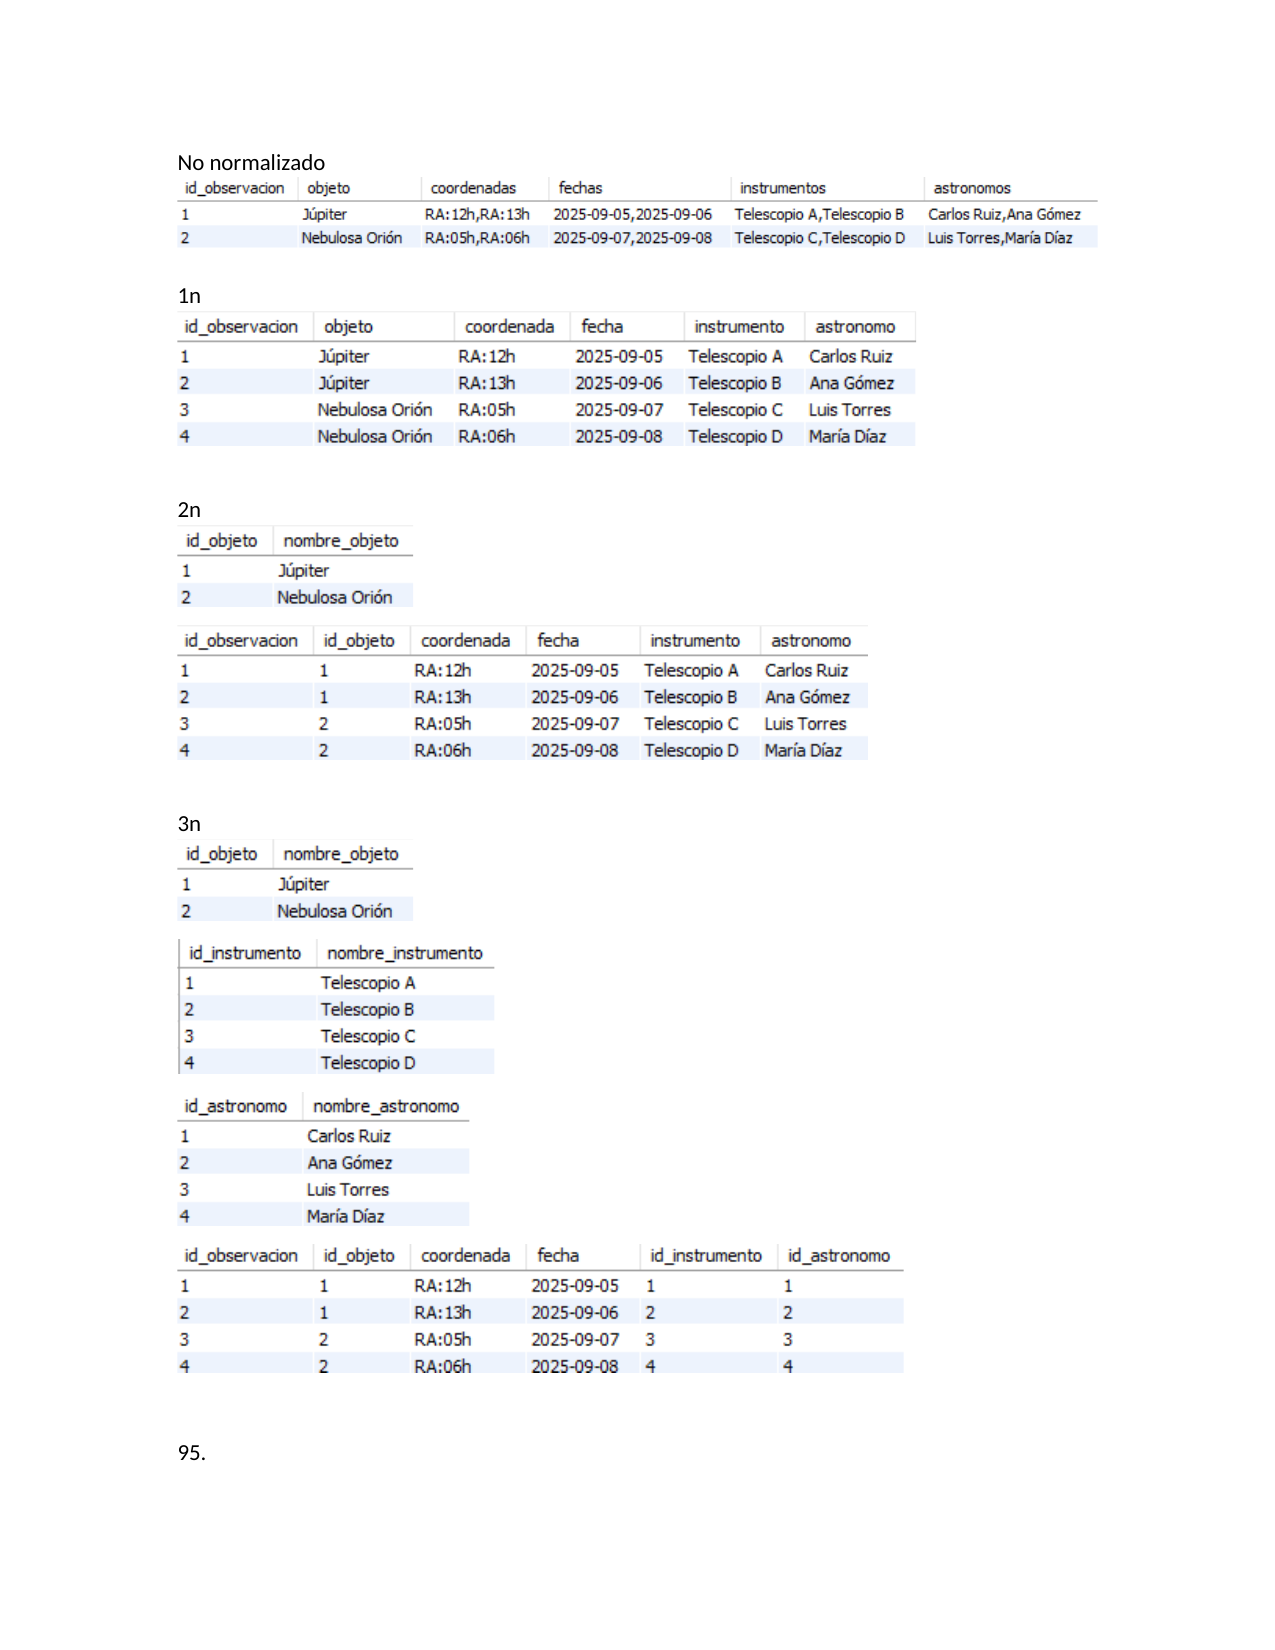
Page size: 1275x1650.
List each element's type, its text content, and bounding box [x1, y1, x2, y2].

picture [177, 1244, 904, 1373]
picture [177, 525, 414, 607]
text No normalizado 1n [177, 148, 1098, 177]
picture [177, 1092, 470, 1226]
text 95. [177, 1438, 1098, 1466]
text 2n [177, 495, 1098, 607]
text 3n [177, 809, 1098, 920]
picture [177, 939, 495, 1074]
picture [177, 839, 414, 921]
picture [177, 177, 1098, 249]
picture [177, 625, 868, 760]
picture [177, 311, 917, 446]
